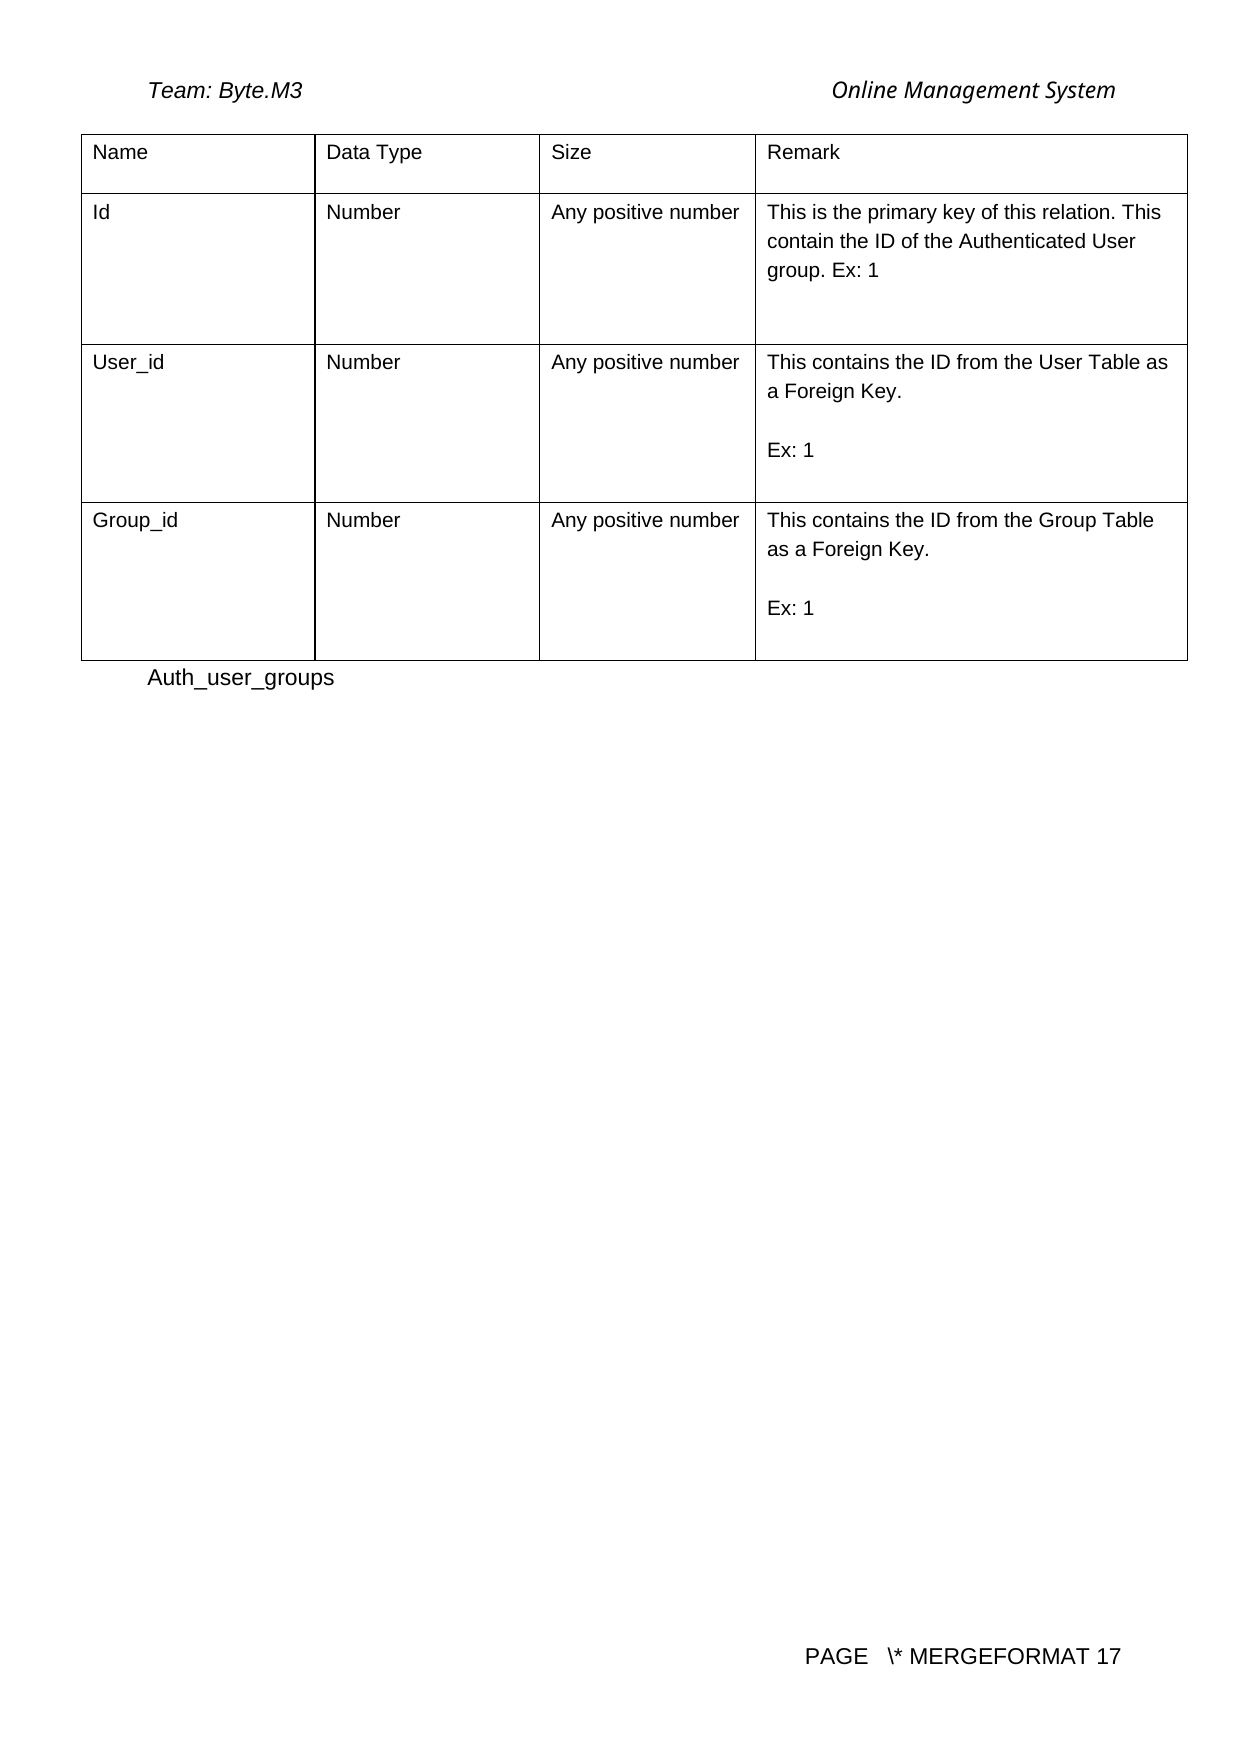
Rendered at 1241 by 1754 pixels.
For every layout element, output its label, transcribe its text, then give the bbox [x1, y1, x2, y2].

table_header Name [82, 135, 314, 193]
table_cell Id [82, 194, 314, 344]
table_header Size [540, 135, 755, 193]
table_header Data Type [316, 135, 539, 193]
table_cell Any positive number [540, 194, 755, 344]
table_cell Number [316, 194, 539, 344]
table_cell User_id [82, 345, 314, 502]
table_cell Any positive number [540, 345, 755, 502]
table_cell Number [316, 503, 539, 660]
table_cell This contains the ID from the Group Table as a Foreign Key. Ex: 1 [756, 503, 1187, 660]
table_cell Number [316, 345, 539, 502]
table_cell Group_id [82, 503, 314, 660]
text Auth_user_groups [147, 661, 1122, 690]
table_cell This contains the ID from the User Table as a Foreign Key. Ex: 1 [756, 345, 1187, 502]
table_cell Any positive number [540, 503, 755, 660]
table_header Remark [756, 135, 1187, 193]
table_cell This is the primary key of this relation. This contain the ID of the Authenticated User group. Ex: 1 [756, 194, 1187, 344]
